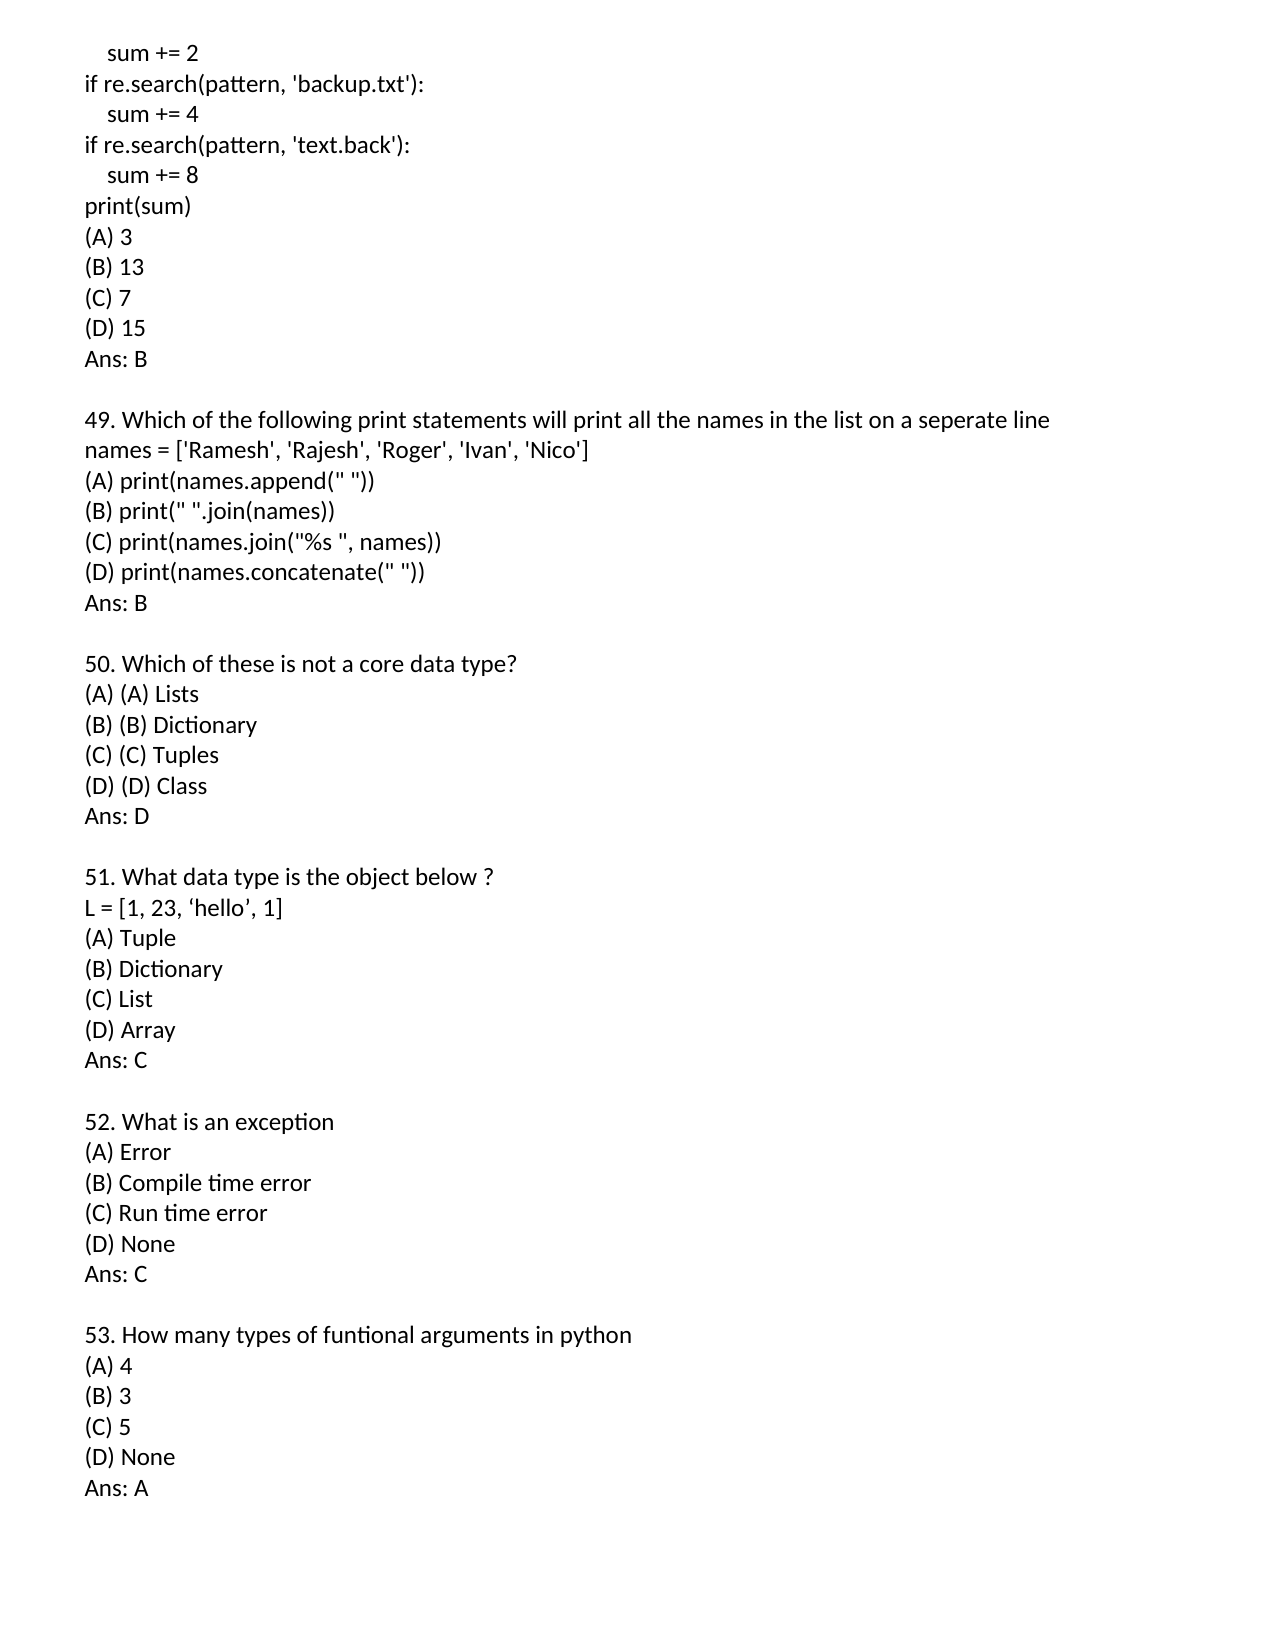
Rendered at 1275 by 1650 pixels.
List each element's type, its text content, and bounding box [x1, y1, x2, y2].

text L = [1, 23, ‘hello’, 1] [84, 892, 1200, 923]
text Ans: D [84, 801, 1200, 831]
text (B) 3 [84, 1380, 1200, 1411]
text Ans: C [84, 1045, 1200, 1075]
text sum += 4 [84, 98, 1200, 129]
text Ans: A [84, 1472, 1200, 1502]
text (D) print(names.concatenate(" ")) [84, 556, 1200, 587]
text (C) print(names.join("%s ", names)) [84, 526, 1200, 556]
text (D) (D) Class [84, 770, 1200, 801]
text (A) (A) Lists [84, 678, 1200, 709]
text Ans: B [84, 587, 1200, 617]
text (A) Error [84, 1136, 1200, 1167]
text if re.search(pattern, 'text.back'): [84, 129, 1200, 159]
text sum += 8 [84, 159, 1200, 190]
text 53. How many types of funtional arguments in python [84, 1319, 1200, 1350]
text (A) 3 [84, 221, 1200, 251]
text (A) 4 [84, 1350, 1200, 1380]
text (D) None [84, 1441, 1200, 1472]
text (C) List [84, 984, 1200, 1014]
text 50. Which of these is not a core data type? [84, 648, 1200, 678]
text if re.search(pattern, 'backup.txt'): [84, 68, 1200, 98]
text 52. What is an exception [84, 1106, 1200, 1136]
text print(sum) [84, 190, 1200, 221]
text (D) None [84, 1228, 1200, 1258]
text sum += 2 [84, 37, 1200, 68]
text Ans: C [84, 1258, 1200, 1289]
text (D) Array [84, 1014, 1200, 1045]
text 51. What data type is the object below ? [84, 862, 1200, 892]
text (A) print(names.append(" ")) [84, 465, 1200, 495]
text (B) (B) Dictionary [84, 709, 1200, 739]
text (A) Tuple [84, 923, 1200, 953]
text (B) print(" ".join(names)) [84, 495, 1200, 526]
text names = ['Ramesh', 'Rajesh', 'Roger', 'Ivan', 'Nico'] [84, 434, 1200, 465]
text 49. Which of the following print statements will print all the names in the list on a seperate line [84, 404, 1200, 434]
text (D) 15 [84, 312, 1200, 343]
text (C) 7 [84, 282, 1200, 312]
text (B) Dictionary [84, 953, 1200, 984]
text (B) 13 [84, 251, 1200, 282]
text (B) Compile time error [84, 1167, 1200, 1197]
text (C) 5 [84, 1411, 1200, 1441]
text (C) Run time error [84, 1197, 1200, 1228]
text (C) (C) Tuples [84, 739, 1200, 770]
text Ans: B [84, 343, 1200, 373]
